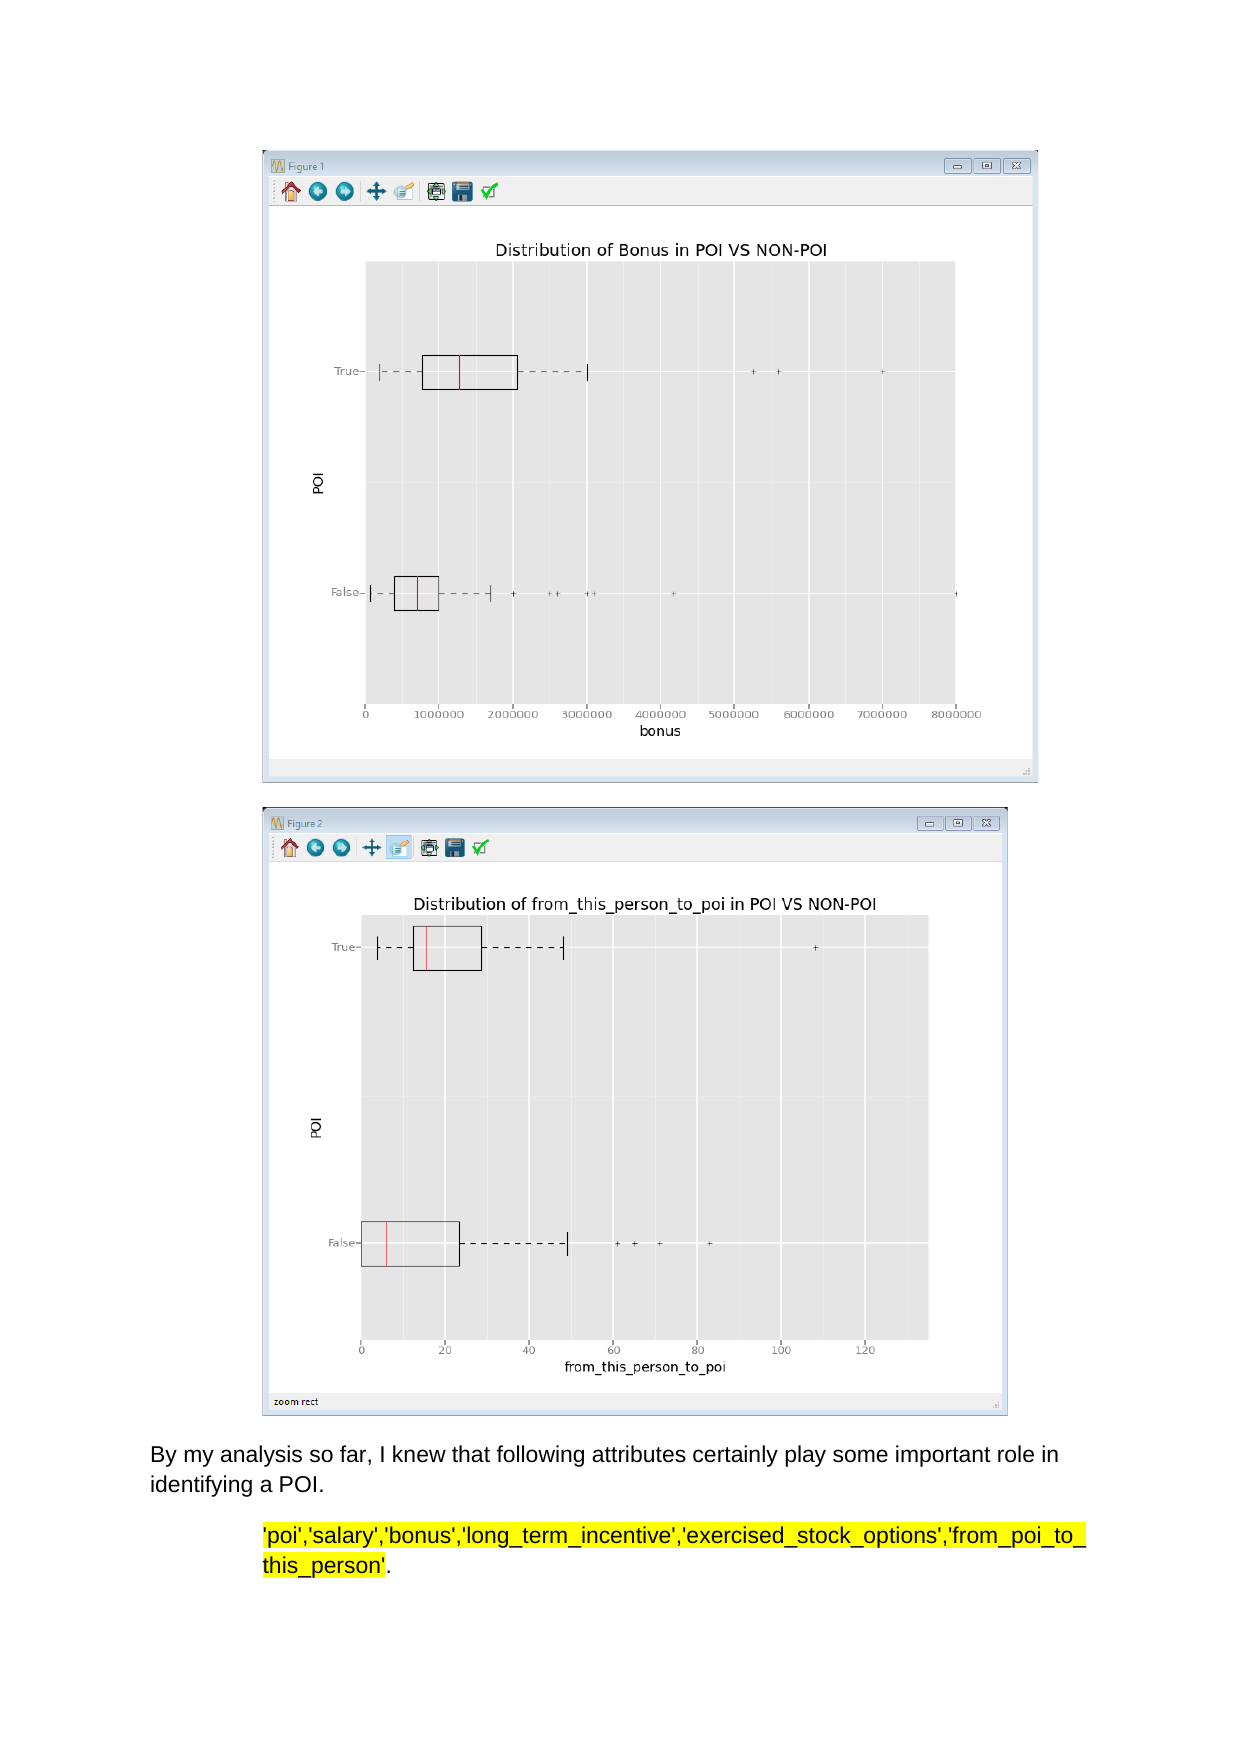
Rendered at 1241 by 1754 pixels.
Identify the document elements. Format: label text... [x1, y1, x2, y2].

text 'poi','salary','bonus','long_term_incentive','exercised_stock_options','from_poi_to_this_person'. [262, 1522, 1090, 1578]
text By my analysis so far, I knew that following attributes certainly play some important role in identifying a POI. [150, 1441, 1090, 1497]
